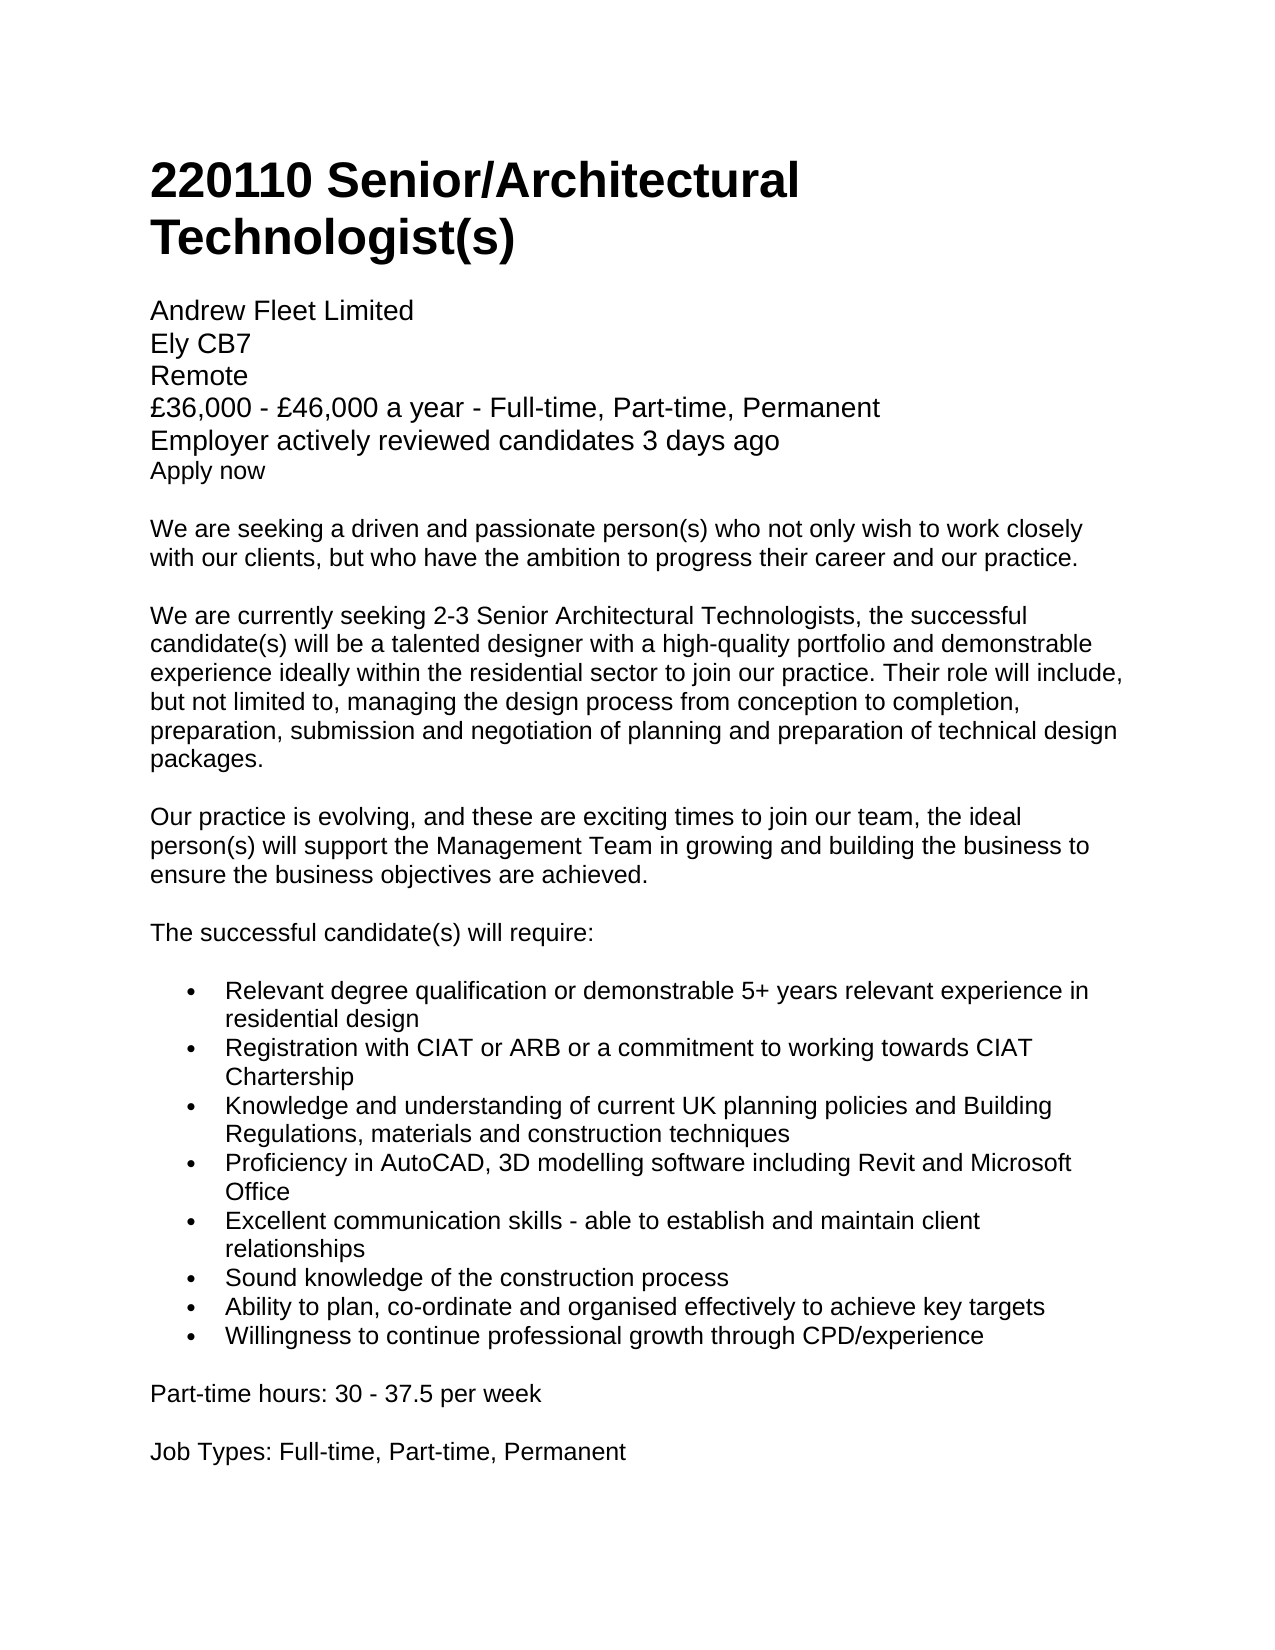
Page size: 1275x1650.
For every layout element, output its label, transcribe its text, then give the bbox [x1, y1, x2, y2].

list Willingness to continue professional growth through CPD/experience [187, 1321, 1125, 1349]
list Excellent communication skills - able to establish and maintain client relationships [187, 1206, 1125, 1263]
text We are currently seeking 2-3 Senior Architectural Technologists, the successful candidate(s) will be a talented designer with a high-quality portfolio and demonstrable experience ideally within the residential sector to join our practice. Their role will include, but not limited to, managing the design process from conception to completion, preparation, submission and negotiation of planning and preparation of technical design packages. [150, 601, 1125, 773]
text The successful candidate(s) will require: [150, 918, 1125, 947]
text Apply now [150, 456, 1125, 485]
list Registration with CIAT or ARB or a commitment to working towards CIAT Chartership [187, 1033, 1125, 1091]
list Relevant degree qualification or demonstrable 5+ years relevant experience in residential design [187, 976, 1125, 1033]
text Ely CB7 [150, 327, 1125, 359]
text We are seeking a driven and passionate person(s) who not only wish to work closely with our clients, but who have the ambition to progress their career and our practice. [150, 514, 1125, 572]
list Sound knowledge of the construction process [187, 1263, 1125, 1292]
list Ability to plan, co-ordinate and organised effectively to achieve key targets [187, 1292, 1125, 1321]
text £36,000 - £46,000 a year - Full-time, Part-time, Permanent [150, 391, 1125, 424]
list Proficiency in AutoCAD, 3D modelling software including Revit and Microsoft Office [187, 1148, 1125, 1206]
text Part-time hours: 30 - 37.5 per week [150, 1379, 1125, 1407]
text Job Types: Full-time, Part-time, Permanent [150, 1437, 1125, 1465]
text 220110 Senior/Architectural Technologist(s) [150, 150, 1125, 265]
text Our practice is evolving, and these are exciting times to join our team, the ideal person(s) will support the Management Team in growing and building the business to ensure the business objectives are achieved. [150, 802, 1125, 889]
text Employer actively reviewed candidates 3 days ago [150, 424, 1125, 456]
text Remote [150, 359, 1125, 391]
list Knowledge and understanding of current UK planning policies and Building Regulations, materials and construction techniques [187, 1091, 1125, 1148]
text Andrew Fleet Limited [150, 294, 1125, 327]
